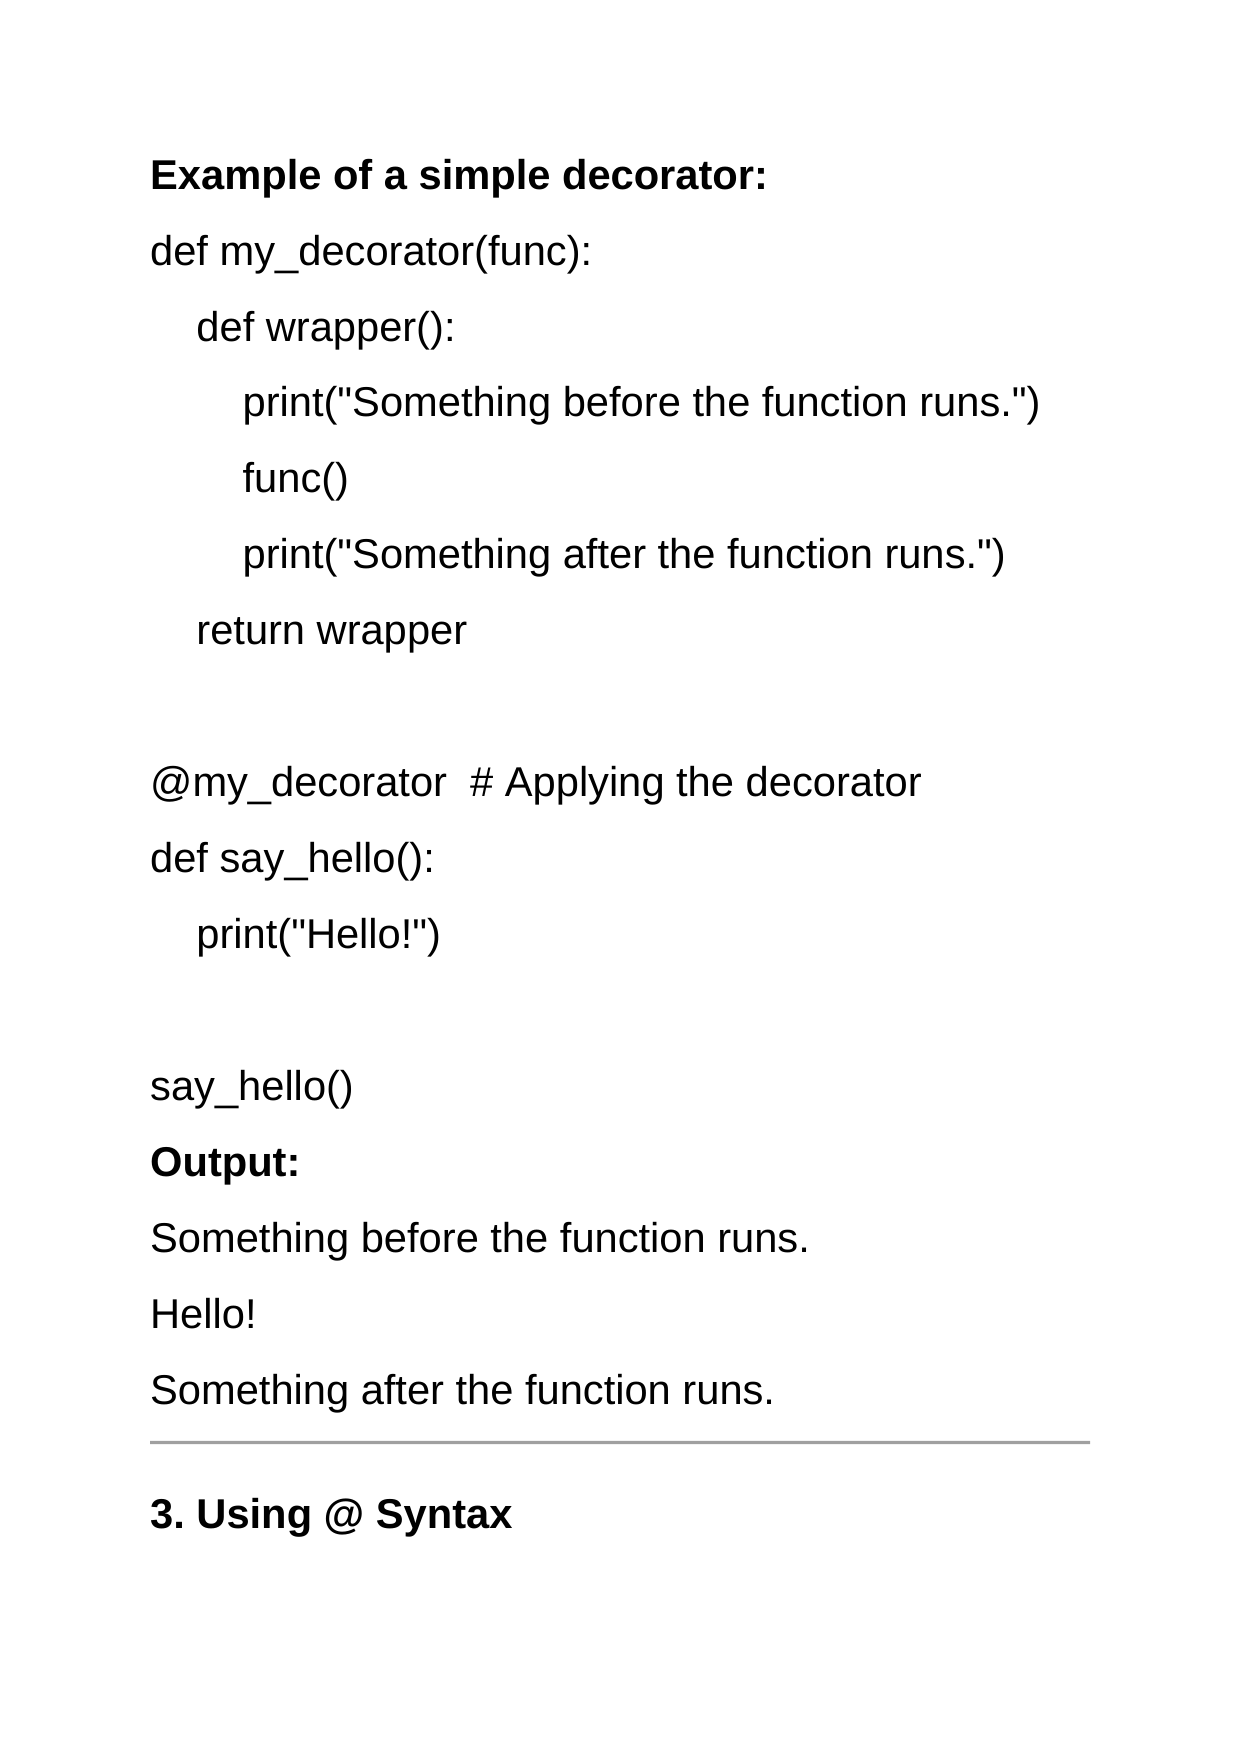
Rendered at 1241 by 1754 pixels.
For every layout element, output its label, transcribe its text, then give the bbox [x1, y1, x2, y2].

text def say_hello(): [150, 833, 1090, 881]
text @my_decorator # Applying the decorator [150, 757, 1090, 805]
text def wrapper(): [150, 302, 1090, 350]
text print("Something before the function runs.") [150, 378, 1090, 426]
text return wrapper [150, 606, 1090, 653]
text print("Something after the function runs.") [150, 530, 1090, 578]
text Output: [150, 1137, 1090, 1185]
text func() [150, 454, 1090, 502]
text print("Hello!") [150, 909, 1090, 957]
text Example of a simple decorator: [150, 150, 1090, 198]
text say_hello() [150, 1061, 1090, 1109]
text Hello! [150, 1289, 1090, 1337]
text Something before the function runs. [150, 1213, 1090, 1261]
text Something after the function runs. [150, 1365, 1090, 1413]
text 3. Using @ Syntax [150, 1489, 1090, 1537]
text def my_decorator(func): [150, 226, 1090, 274]
